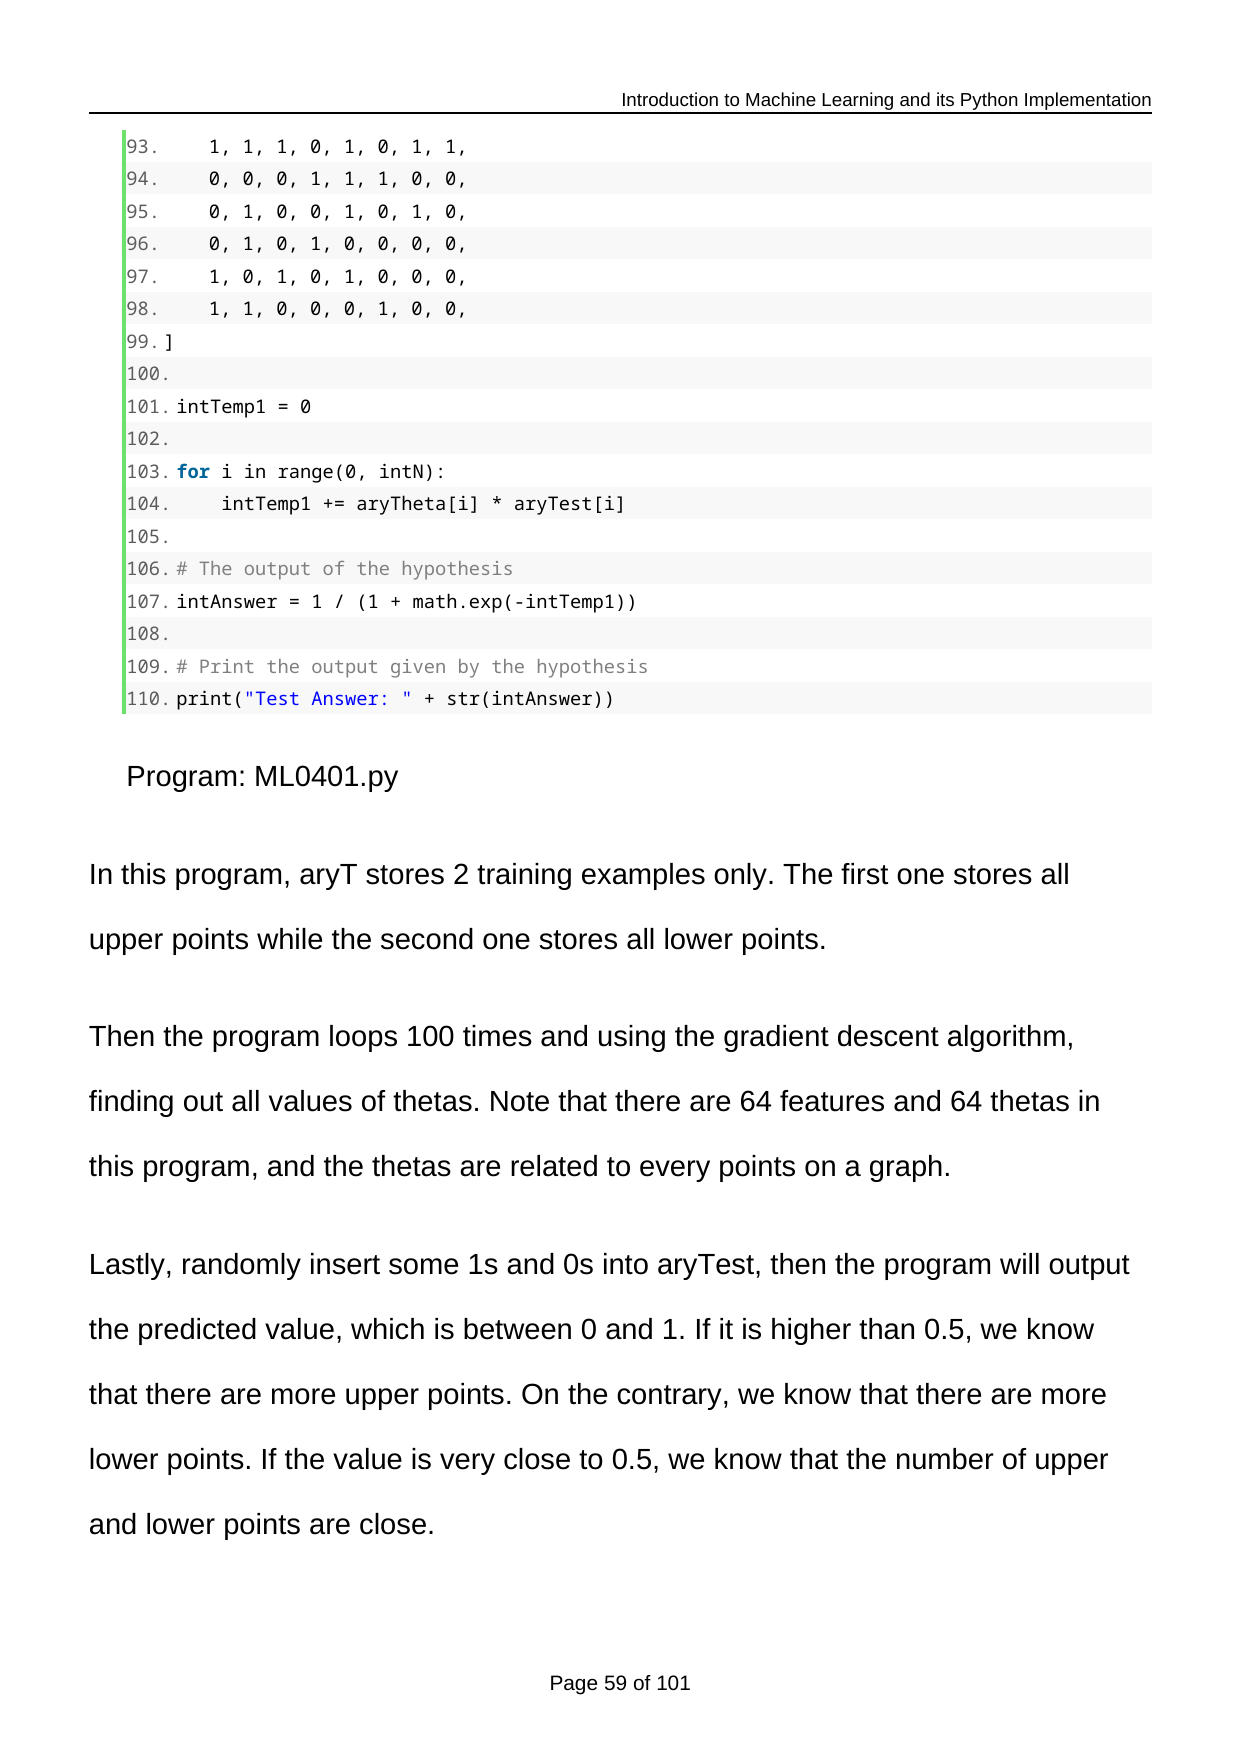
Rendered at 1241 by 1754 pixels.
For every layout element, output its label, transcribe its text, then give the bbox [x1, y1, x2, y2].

text Then the program loops 100 times and using the gradient descent algorithm, finding out all values of thetas. Note that there are 64 features and 64 thetas in this program, and the thetas are related to every points on a graph. [89, 1004, 1152, 1199]
list # Print the output given by the hypothesis [126, 649, 1152, 682]
list for i in range(0, intN): [126, 454, 1152, 487]
text Program: ML0401.py [126, 744, 1152, 809]
list 1, 1, 1, 0, 1, 0, 1, 1, [121, 129, 1152, 162]
list intAnswer = 1 / (1 + math.exp(-intTemp1)) [126, 584, 1152, 617]
list intTemp1 = 0 [126, 389, 1152, 422]
text Lastly, randomly insert some 1s and 0s into aryTest, then the program will output the predicted value, which is between 0 and 1. If it is higher than 0.5, we know that there are more upper points. On the contrary, we know that there are more lower points. If the value is very close to 0.5, we know that the number of upper and lower points are close. [89, 1231, 1152, 1556]
list ] [126, 324, 1152, 357]
list # The output of the hypothesis [126, 552, 1152, 584]
list 0, 1, 0, 1, 0, 0, 0, 0, [126, 227, 1152, 259]
list 0, 1, 0, 0, 1, 0, 1, 0, [126, 194, 1152, 227]
list 0, 0, 0, 1, 1, 1, 0, 0, [126, 162, 1152, 194]
list 1, 0, 1, 0, 1, 0, 0, 0, [126, 259, 1152, 292]
text In this program, aryT stores 2 training examples only. The first one stores all upper points while the second one stores all lower points. [89, 841, 1152, 971]
list print("Test Answer: " + str(intAnswer)) [126, 682, 1152, 714]
list 1, 1, 0, 0, 0, 1, 0, 0, [126, 292, 1152, 324]
list intTemp1 += aryTheta[i] * aryTest[i] [126, 487, 1152, 519]
